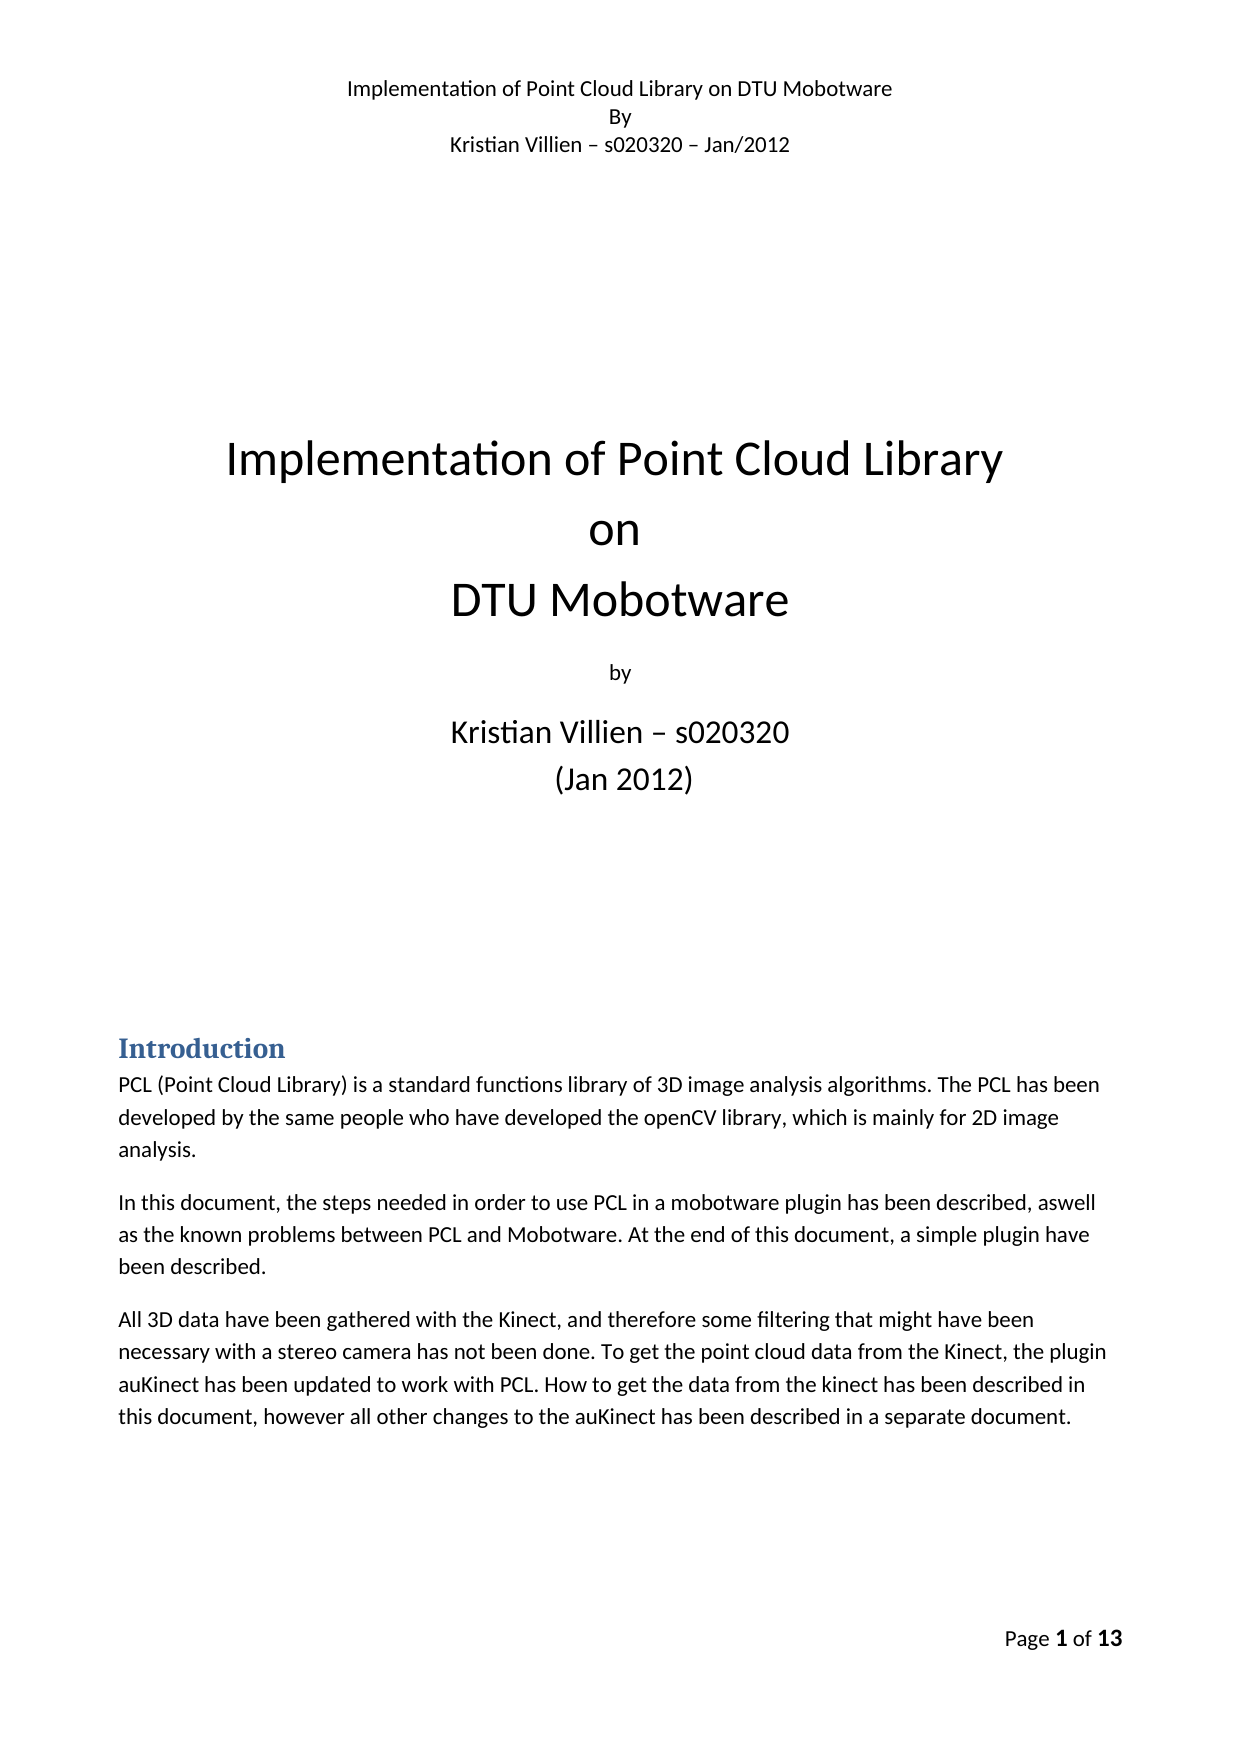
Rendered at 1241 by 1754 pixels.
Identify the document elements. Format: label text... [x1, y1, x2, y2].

text Kristian Villien – s020320 (Jan 2012) [118, 711, 1122, 799]
text In this document, the steps needed in order to use PCL in a mobotware plugin has been described, aswell as the known problems between PCL and Mobotware. At the end of this document, a simple plugin have been described. [118, 1188, 1122, 1280]
text by [118, 658, 1122, 686]
text PCL (Point Cloud Library) is a standard functions library of 3D image analysis algorithms. The PCL has been developed by the same people who have developed the openCV library, which is mainly for 2D image analysis. [118, 1071, 1122, 1163]
text All 3D data have been gathered with the Kinect, and therefore some filtering that might have been necessary with a stereo camera has not been done. To get the point cloud data from the Kinect, the plugin auKinect has been updated to work with PCL. How to get the data from the kinect has been described in this document, however all other changes to the auKinect has been described in a separate document. [118, 1305, 1122, 1430]
text Implementation of Point Cloud Library on DTU Mobotware [118, 427, 1122, 628]
subtitle Introduction [118, 1032, 1122, 1066]
